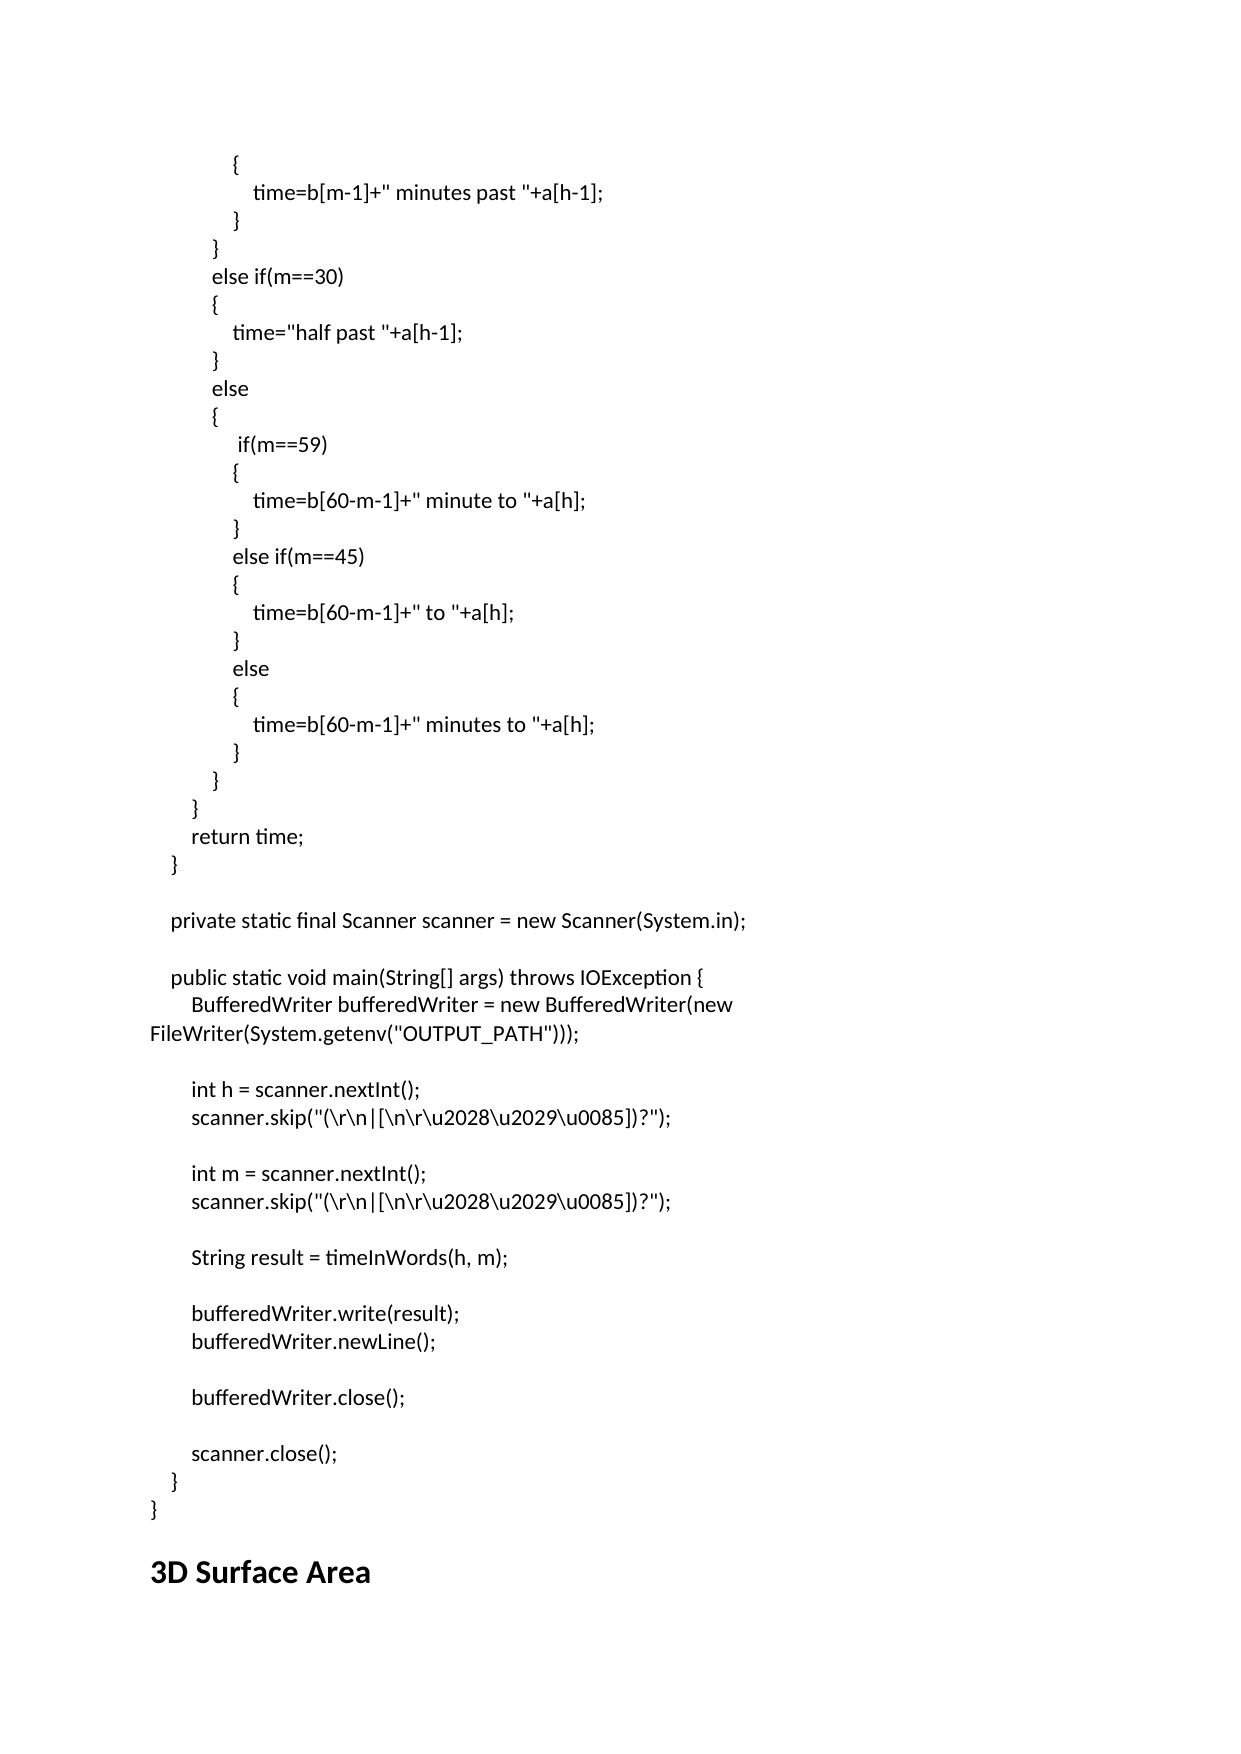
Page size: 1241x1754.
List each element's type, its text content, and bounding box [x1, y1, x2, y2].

text BufferedWriter bufferedWriter = new BufferedWriter(new FileWriter(System.getenv("OUTPUT_PATH"))); [150, 991, 1090, 1047]
text scanner.close(); [150, 1439, 1090, 1467]
text else [150, 374, 1090, 402]
text } [150, 851, 1090, 878]
text String result = timeInWords(h, m); [150, 1243, 1090, 1271]
text { [150, 570, 1090, 598]
text } [150, 346, 1090, 374]
text else [150, 654, 1090, 682]
text bufferedWriter.close(); [150, 1383, 1090, 1411]
text } [150, 1467, 1090, 1495]
text } [150, 206, 1090, 234]
text 3D Surface Area [150, 1551, 1090, 1592]
text int m = scanner.nextInt(); [150, 1159, 1090, 1187]
text { [150, 458, 1090, 486]
text } [150, 766, 1090, 794]
text scanner.skip("(\r\n|[\n\r\u2028\u2029\u0085])?"); [150, 1187, 1090, 1215]
text } [150, 1495, 1090, 1523]
text } [150, 234, 1090, 262]
text else if(m==45) [150, 542, 1090, 570]
text } [150, 626, 1090, 654]
text public static void main(String[] args) throws IOException { [150, 963, 1090, 991]
text time=b[60-m-1]+" minutes to "+a[h]; [150, 710, 1090, 738]
text if(m==59) [150, 430, 1090, 458]
text else if(m==30) [150, 262, 1090, 290]
text } [150, 738, 1090, 766]
text { [150, 682, 1090, 710]
text private static final Scanner scanner = new Scanner(System.in); [150, 907, 1090, 934]
text return time; [150, 822, 1090, 851]
text { [150, 402, 1090, 430]
text bufferedWriter.write(result); [150, 1299, 1090, 1327]
text time=b[60-m-1]+" minute to "+a[h]; [150, 486, 1090, 514]
text } [150, 514, 1090, 542]
text time="half past "+a[h-1]; [150, 318, 1090, 346]
text scanner.skip("(\r\n|[\n\r\u2028\u2029\u0085])?"); [150, 1103, 1090, 1131]
text int h = scanner.nextInt(); [150, 1075, 1090, 1103]
text time=b[m-1]+" minutes past "+a[h-1]; [150, 178, 1090, 206]
text } [150, 794, 1090, 822]
text time=b[60-m-1]+" to "+a[h]; [150, 598, 1090, 626]
text { [150, 290, 1090, 318]
text { [150, 150, 1090, 178]
text bufferedWriter.newLine(); [150, 1327, 1090, 1355]
